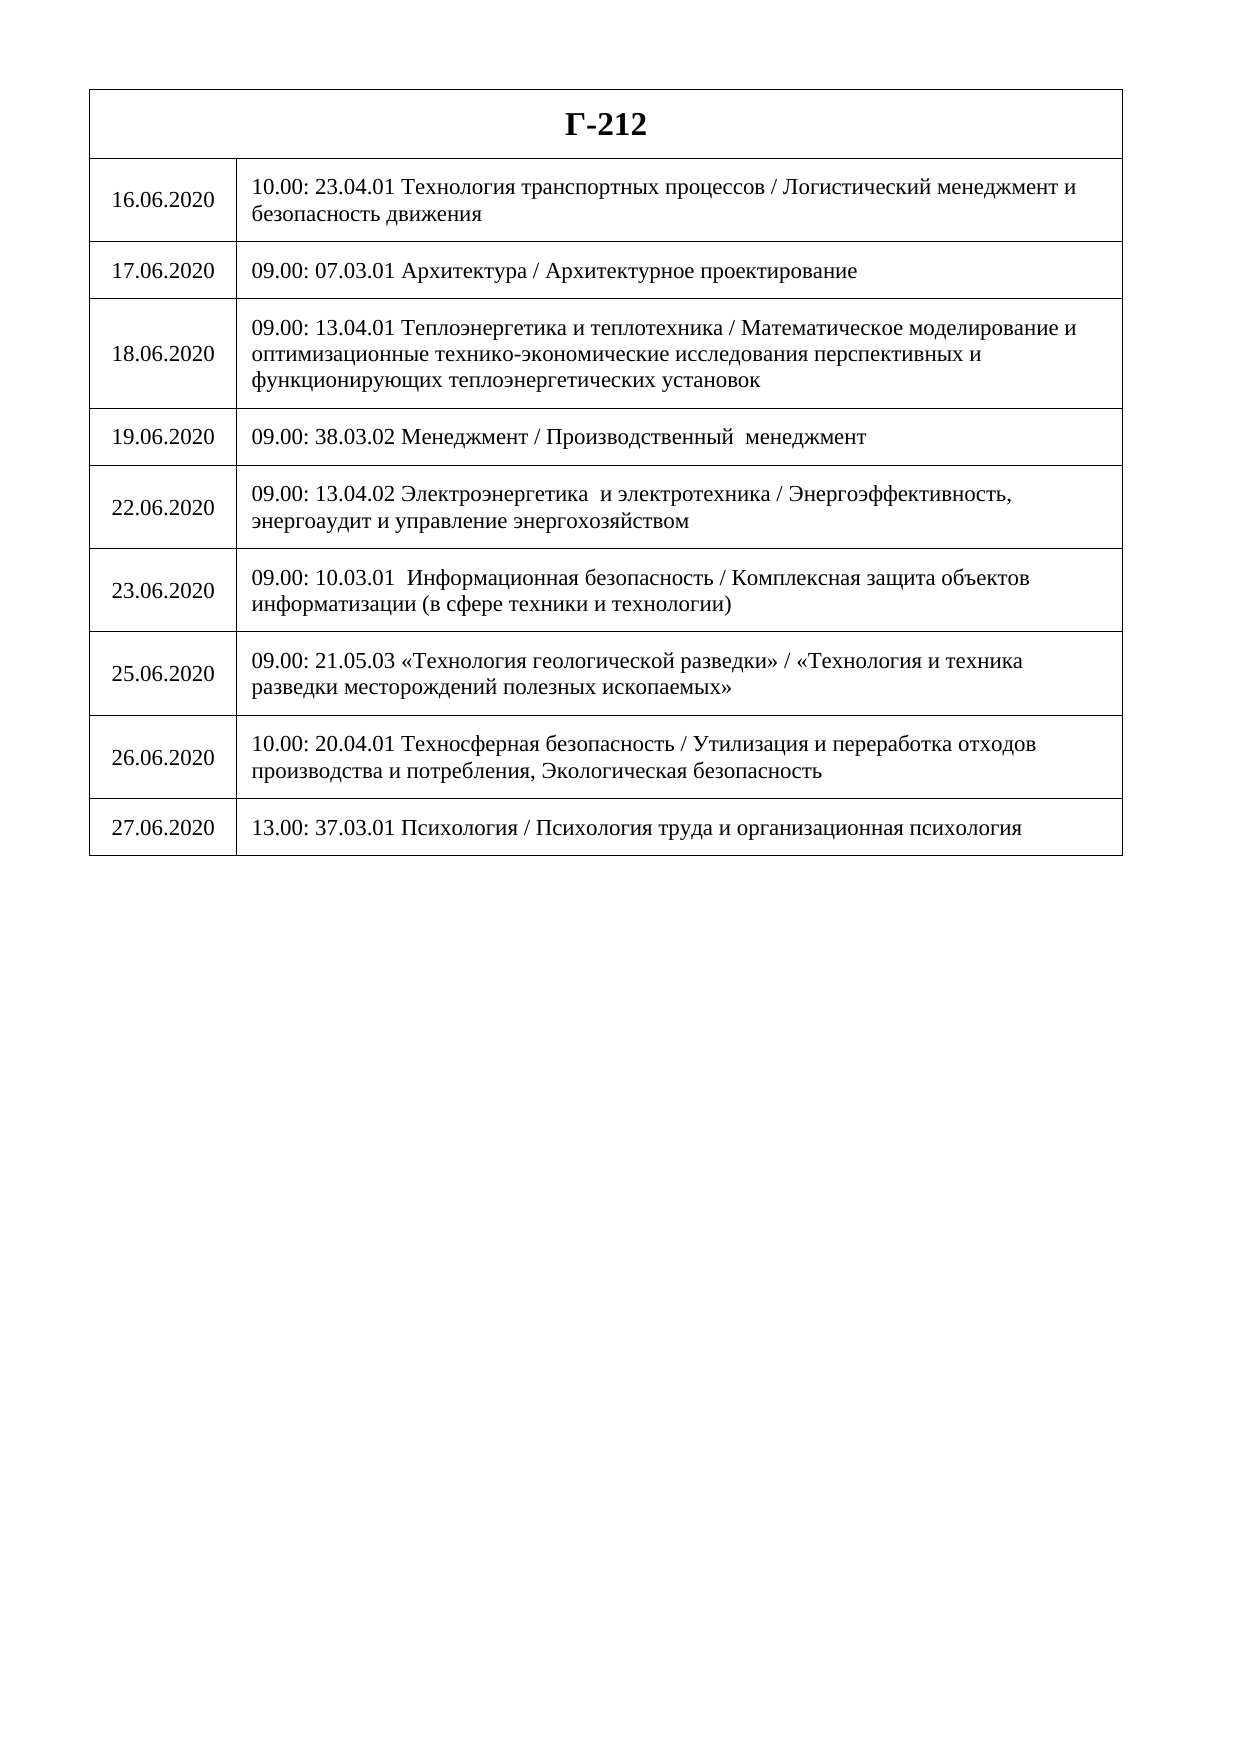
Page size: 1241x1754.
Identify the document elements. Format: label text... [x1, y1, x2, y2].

table_cell 13.00: 37.03.01 Психология / Психология труда и организационная психология [237, 799, 1122, 855]
table_cell 10.00: 23.04.01 Технология транспортных процессов / Логистический менеджмент и безопасность движения [237, 159, 1122, 241]
table_cell 26.06.2020 [90, 716, 236, 798]
table_cell 16.06.2020 [90, 159, 236, 241]
table_cell 23.06.2020 [90, 549, 236, 631]
table_cell 09.00: 13.04.02 Электроэнергетика и электротехника / Энергоэффективность, энергоаудит и управление энергохозяйством [237, 466, 1122, 548]
table_cell 09.00: 07.03.01 Архитектура / Архитектурное проектирование [237, 242, 1122, 298]
table_cell 19.06.2020 [90, 409, 236, 464]
table_cell 09.00: 21.05.03 «Технология геологической разведки» / «Технология и техника разведки месторождений полезных ископаемых» [237, 632, 1122, 714]
table_cell 22.06.2020 [90, 466, 236, 548]
table_cell 18.06.2020 [90, 299, 236, 408]
table_cell 09.00: 38.03.02 Менеджмент / Производственный менеджмент [237, 409, 1122, 464]
table_cell 17.06.2020 [90, 242, 236, 298]
table_cell 10.00: 20.04.01 Техносферная безопасность / Утилизация и переработка отходов производства и потребления, Экологическая безопасность [237, 716, 1122, 798]
table_header Г-212 [90, 90, 1122, 158]
table_cell 27.06.2020 [90, 799, 236, 855]
table_cell 09.00: 13.04.01 Теплоэнергетика и теплотехника / Математическое моделирование и оптимизационные технико-экономические исследования перспективных и функционирующих теплоэнергетических установок [237, 299, 1122, 408]
table_cell 25.06.2020 [90, 632, 236, 714]
table_cell 09.00: 10.03.01 Информационная безопасность / Комплексная защита объектов информатизации (в сфере техники и технологии) [237, 549, 1122, 631]
